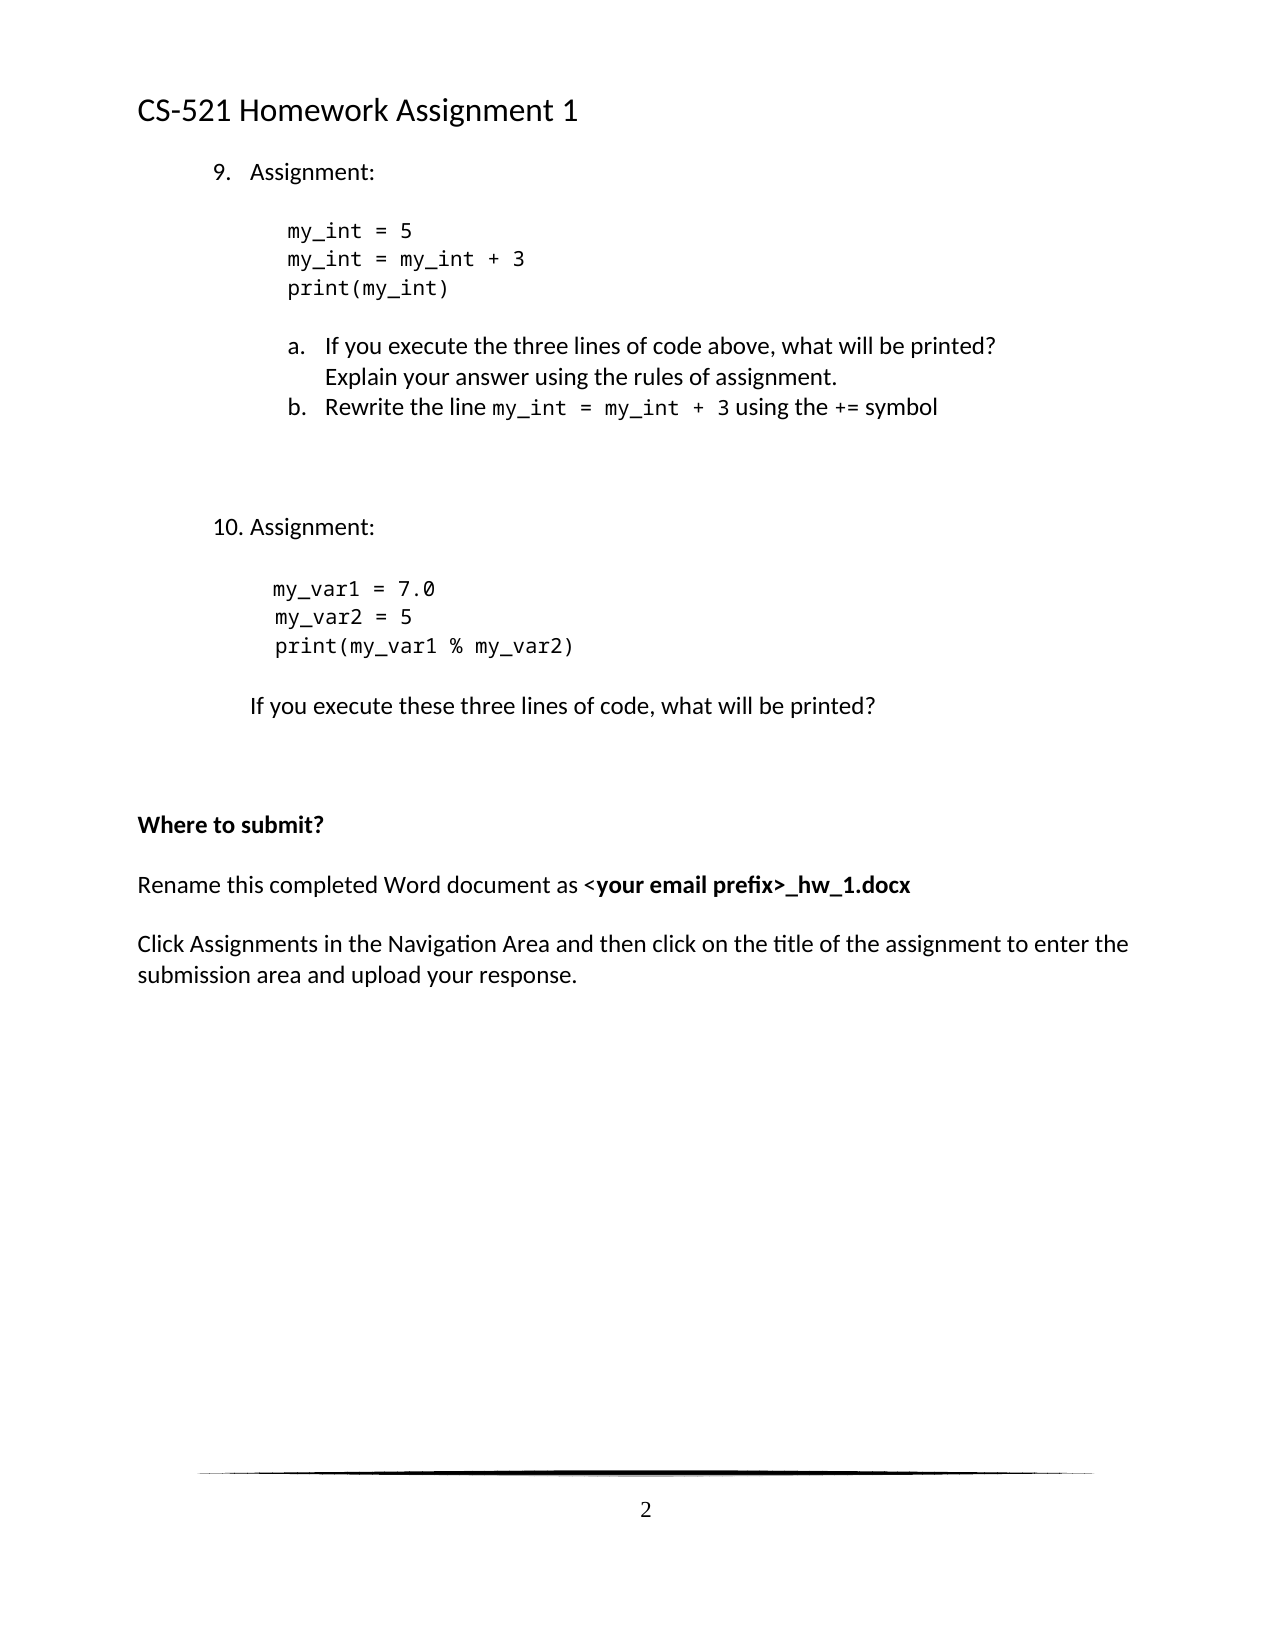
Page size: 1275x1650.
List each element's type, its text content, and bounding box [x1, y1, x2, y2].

list Assignment: [212, 156, 1154, 187]
text Click Assignments in the Navigation Area and then click on the title of the assignment to enter the submission area and upload your response. [137, 928, 1154, 989]
list my_int = 5 my_int = my_int + 3 print(my_int) [287, 216, 1154, 301]
text Rename this completed Word document as <your email prefix>_hw_1.docx [137, 869, 1154, 899]
picture [197, 1469, 1095, 1477]
list If you execute the three lines of code above, what will be printed? Explain your answer using the rules of assignment. [287, 330, 1154, 391]
list Rewrite the line my_int = my_int + 3 using the += symbol [287, 391, 1154, 422]
list Assignment: my_var1 = 7.0 my_var2 = 5 print(my_var1 % my_var2) If you execute these three lines of code, what will be printed? [212, 511, 1154, 720]
text Where to submit? [137, 809, 1154, 840]
